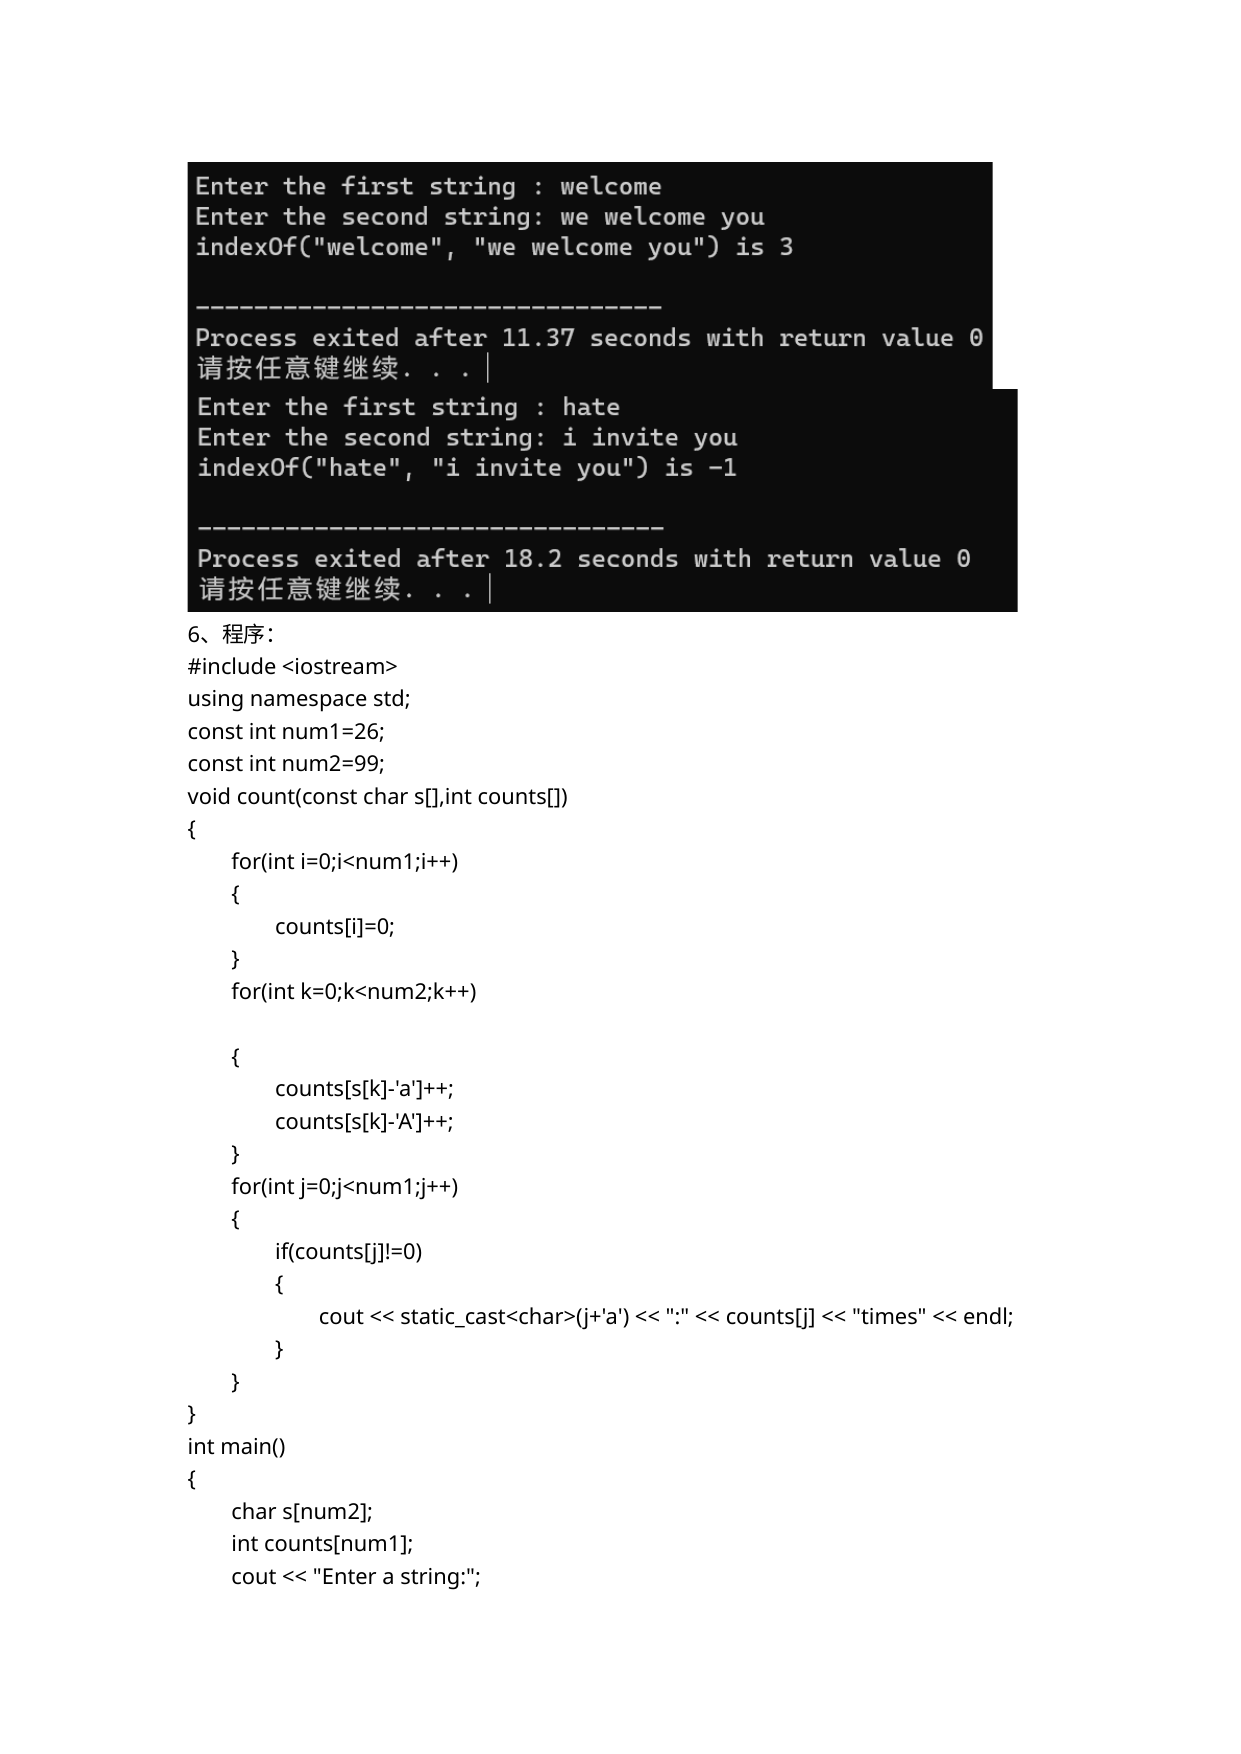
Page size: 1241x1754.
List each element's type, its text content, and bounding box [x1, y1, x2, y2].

text } [187, 1137, 1053, 1169]
text 6、程序： [187, 617, 1053, 649]
text int main() [187, 1429, 1053, 1462]
text for(int j=0;j<num1;j++) [187, 1169, 1053, 1202]
text #include <iostream> [187, 649, 1053, 682]
text void count(const char s[],int counts[]) [187, 779, 1053, 812]
text { [187, 812, 1053, 844]
text } [187, 1332, 1053, 1364]
text counts[i]=0; [187, 909, 1053, 942]
text cout << "Enter a string:"; [187, 1559, 1053, 1592]
text { [187, 1202, 1053, 1234]
text { [187, 1462, 1053, 1494]
text } [187, 1364, 1053, 1397]
text { [187, 877, 1053, 909]
text using namespace std; [187, 682, 1053, 714]
text if(counts[j]!=0) [187, 1234, 1053, 1267]
text counts[s[k]-'A']++; [187, 1104, 1053, 1137]
picture [187, 162, 1018, 612]
text int counts[num1]; [187, 1527, 1053, 1559]
text cout << static_cast<char>(j+'a') << ":" << counts[j] << "times" << endl; [187, 1299, 1053, 1332]
text } [187, 942, 1053, 974]
text for(int i=0;i<num1;i++) [187, 844, 1053, 877]
text } [187, 1397, 1053, 1429]
text counts[s[k]-'a']++; [187, 1072, 1053, 1104]
text { [187, 1267, 1053, 1299]
text const int num2=99; [187, 747, 1053, 779]
text char s[num2]; [187, 1494, 1053, 1527]
text for(int k=0;k<num2;k++) [187, 974, 1053, 1007]
text const int num1=26; [187, 714, 1053, 747]
text { [187, 1039, 1053, 1072]
